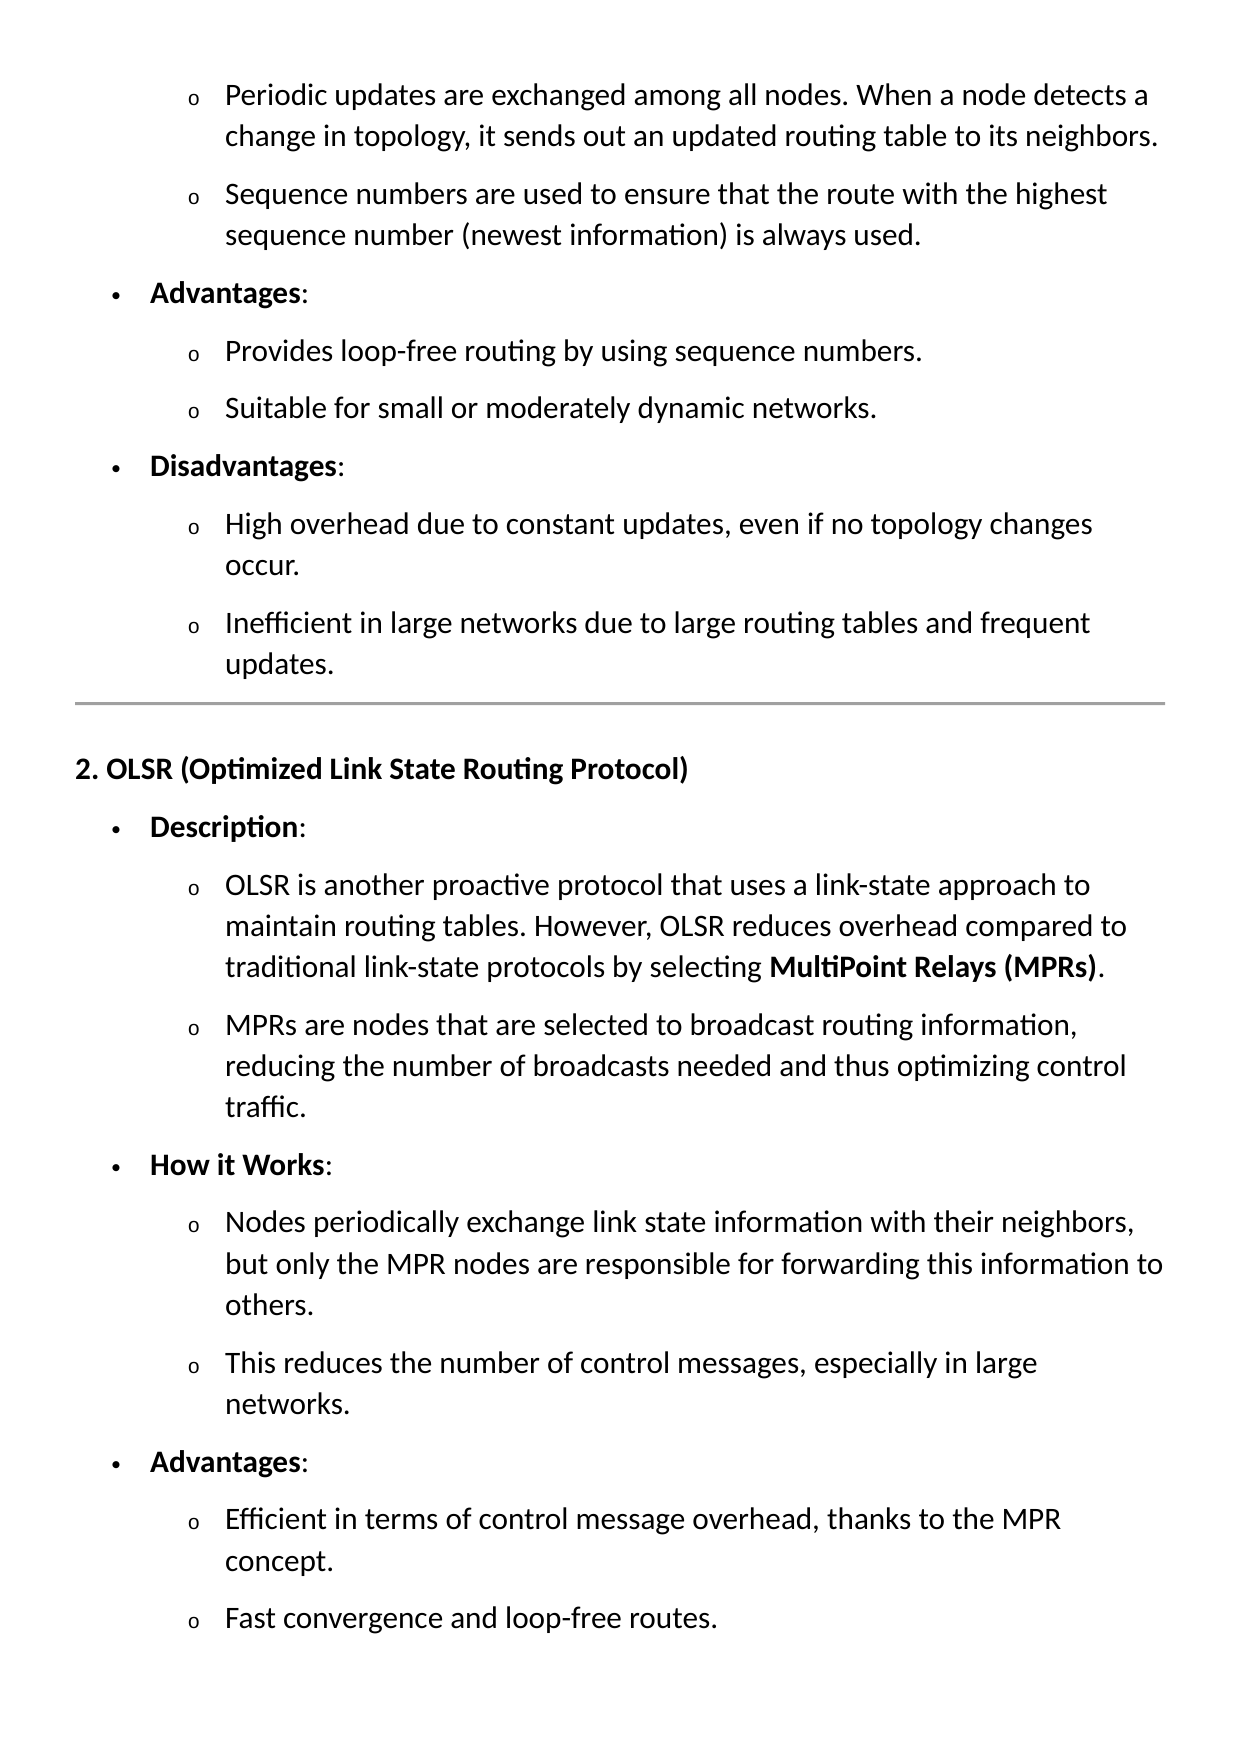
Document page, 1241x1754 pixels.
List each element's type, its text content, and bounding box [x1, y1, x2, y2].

list Sequence numbers are used to ensure that the route with the highest sequence number (newest information) is always used. [187, 174, 1165, 253]
list Disadvantages: [112, 446, 1165, 484]
list Advantages: [112, 273, 1165, 311]
list Suitable for small or moderately dynamic networks. [187, 388, 1165, 427]
list Provides loop-free routing by using sequence numbers. [187, 331, 1165, 369]
list OLSR is another proactive protocol that uses a link-state approach to maintain routing tables. However, OLSR reduces overhead compared to traditional link-state protocols by selecting MultiPoint Relays (MPRs). [187, 864, 1165, 985]
list This reduces the number of control messages, especially in large networks. [187, 1343, 1165, 1422]
list Nodes periodically exchange link state information with their neighbors, but only the MPR nodes are responsible for forwarding this information to others. [187, 1203, 1165, 1323]
text 2. OLSR (Optimized Link State Routing Protocol) [75, 749, 1165, 787]
list MPRs are nodes that are selected to broadcast routing information, reducing the number of broadcasts needed and thus optimizing control traffic. [187, 1005, 1165, 1125]
list Description: [112, 807, 1165, 845]
list Inefficient in large networks due to large routing tables and frequent updates. [187, 603, 1165, 682]
list Efficient in terms of control message overhead, thanks to the MPR concept. [187, 1499, 1165, 1579]
list Periodic updates are exchanged among all nodes. When a node detects a change in topology, it sends out an updated routing table to its neighbors. [187, 75, 1165, 154]
list Advantages: [112, 1442, 1165, 1480]
list Fast convergence and loop-free routes. [187, 1598, 1165, 1637]
list High overhead due to constant updates, even if no topology changes occur. [187, 504, 1165, 583]
list How it Works: [112, 1145, 1165, 1183]
